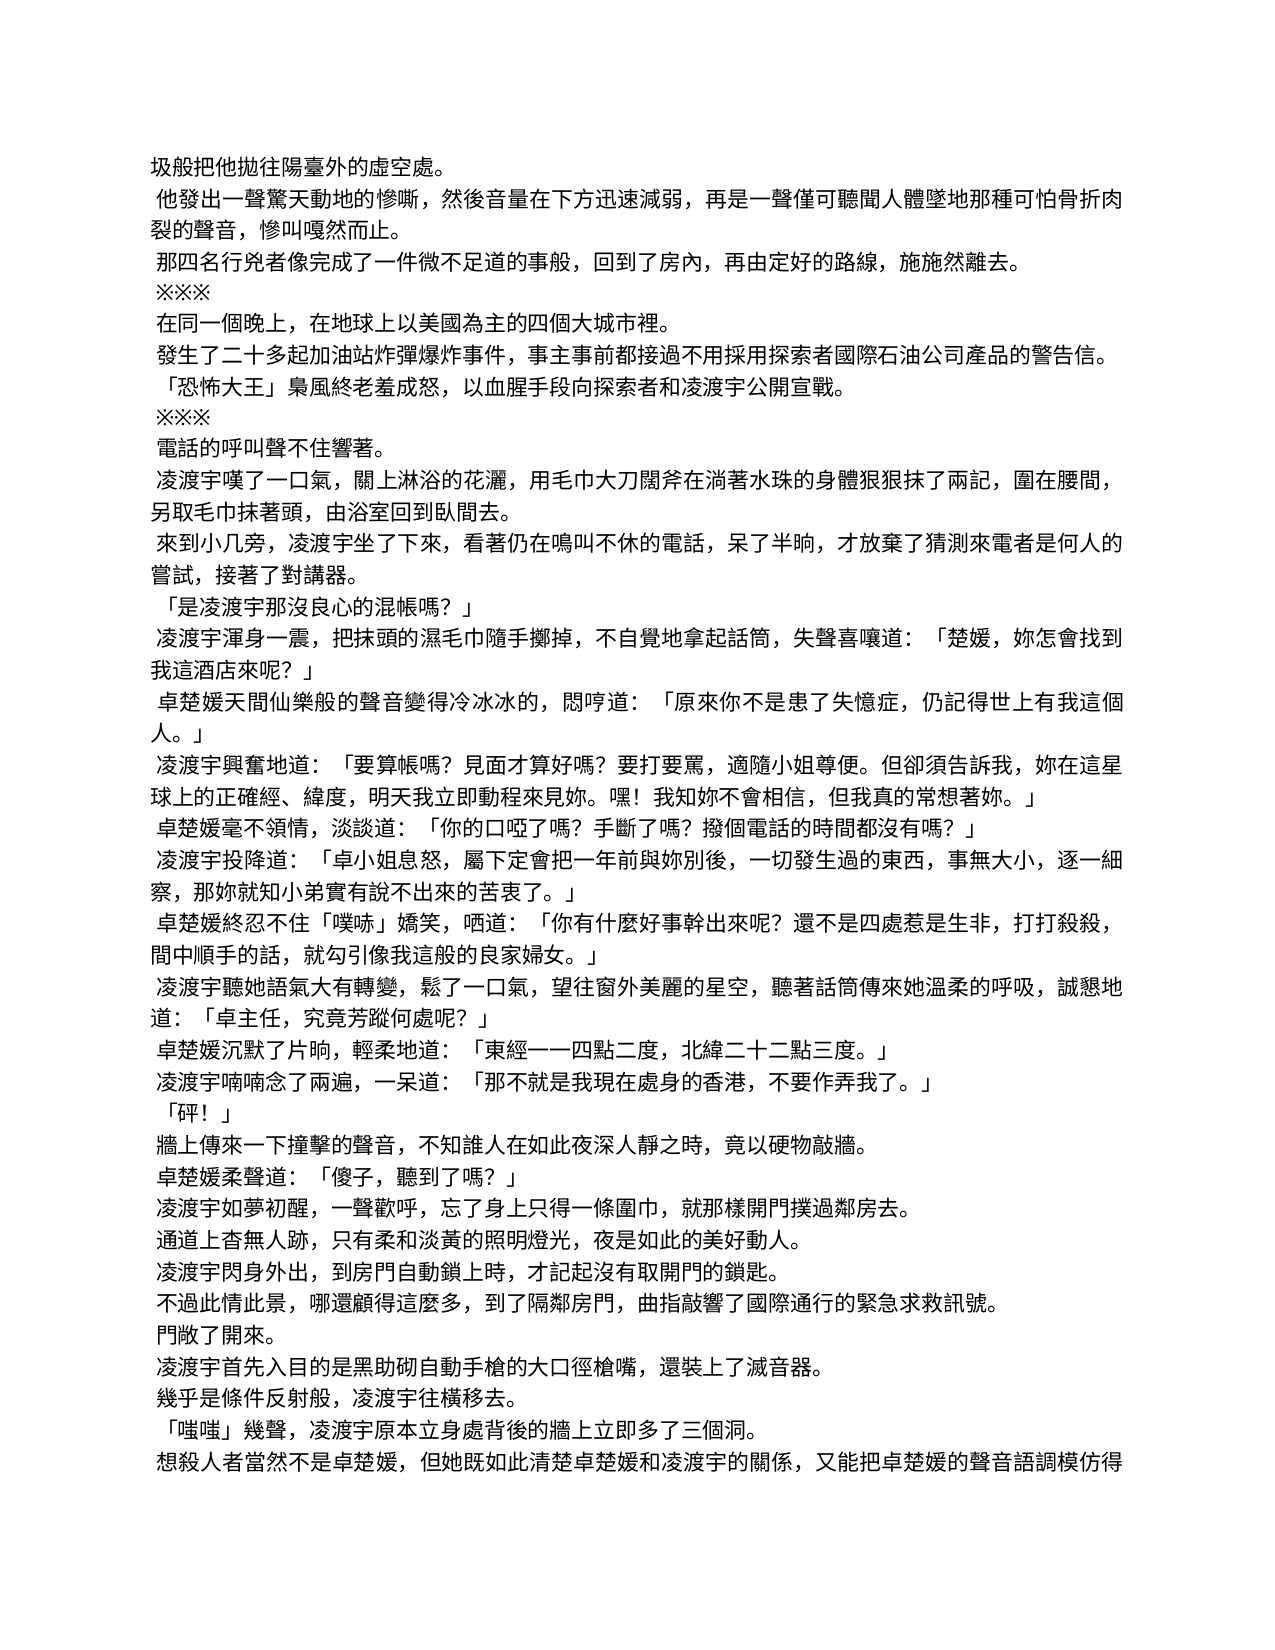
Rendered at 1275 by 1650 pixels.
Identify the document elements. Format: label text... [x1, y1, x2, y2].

text 卓楚媛終忍不住「噗哧」嬌笑，哂道：「你有什麼好事幹出來呢？還不是四處惹是生非，打打殺殺，間中順手的話，就勾引像我這般的良家婦女。」 [150, 906, 1125, 969]
text 凌渡宇聽她語氣大有轉變，鬆了一口氣，望往窗外美麗的星空，聽著話筒傳來她溫柔的呼吸，誠懇地道：「卓主任，究竟芳蹤何處呢？」 [150, 969, 1125, 1033]
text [150, 150, 1125, 182]
text 凌渡宇興奮地道：「要算帳嗎？見面才算好嗎？要打要罵，適隨小姐尊便。但卻須告訴我，妳在這星球上的正確經、緯度，明天我立即動程來見妳。嘿！我知妳不會相信，但我真的常想著妳。」 [150, 748, 1125, 811]
text 不過此情此景，哪還顧得這麼多，到了隔鄰房門，曲指敲響了國際通行的緊急求救訊號。 [150, 1286, 1125, 1318]
text 凌渡宇嘆了一口氣，關上淋浴的花灑，用毛巾大刀闊斧在淌著水珠的身體狠狠抹了兩記，圍在腰間，另取毛巾抹著頭，由浴室回到臥間去。 [150, 463, 1125, 526]
text 他發出一聲驚天動地的慘嘶，然後音量在下方迅速減弱，再是一聲僅可聽聞人體墜地那種可怕骨折肉裂的聲音，慘叫嘎然而止。 [150, 182, 1125, 245]
text 凌渡宇渾身一震，把抹頭的濕毛巾隨手擲掉，不自覺地拿起話筒，失聲喜嚷道：「楚媛，妳怎會找到我這酒店來呢？」 [150, 621, 1125, 684]
text 「恐怖大王」梟風終老羞成怒，以血腥手段向探索者和凌渡宇公開宣戰。 [150, 370, 1125, 401]
text 卓楚媛天間仙樂般的聲音變得冷冰冰的，悶哼道：「原來你不是患了失憶症，仍記得世上有我這個人。」 [150, 684, 1125, 748]
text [150, 1444, 1125, 1476]
text 通道上杳無人跡，只有柔和淡黃的照明燈光，夜是如此的美好動人。 [150, 1223, 1125, 1254]
text 幾乎是條件反射般，凌渡宇往橫移去。 [150, 1381, 1125, 1413]
text 凌渡宇首先入目的是黑助砌自動手槍的大口徑槍嘴，還裝上了滅音器。 [150, 1349, 1125, 1381]
text 在同一個晚上，在地球上以美國為主的四個大城市裡。 [150, 306, 1125, 338]
text 凌渡宇喃喃念了兩遍，一呆道：「那不就是我現在處身的香港，不要作弄我了。」 [150, 1064, 1125, 1096]
text 電話的呼叫聲不住響著。 [150, 431, 1125, 463]
text 來到小几旁，凌渡宇坐了下來，看著仍在鳴叫不休的電話，呆了半晌，才放棄了猜測來電者是何人的嘗試，接著了對講器。 [150, 526, 1125, 589]
text 卓楚媛沉默了片晌，輕柔地道：「東經一一四點二度，北緯二十二點三度。」 [150, 1033, 1125, 1064]
text 發生了二十多起加油站炸彈爆炸事件，事主事前都接過不用採用探索者國際石油公司產品的警告信。 [150, 338, 1125, 370]
text 凌渡宇投降道：「卓小姐息怒，屬下定會把一年前與妳別後，一切發生過的東西，事無大小，逐一細察，那妳就知小弟實有說不出來的苦衷了。」 [150, 843, 1125, 906]
text ※※※ [150, 277, 1125, 306]
text 「嗤嗤」幾聲，凌渡宇原本立身處背後的牆上立即多了三個洞。 [150, 1413, 1125, 1444]
text 凌渡宇閃身外出，到房門自動鎖上時，才記起沒有取開門的鎖匙。 [150, 1254, 1125, 1286]
text 那四名行兇者像完成了一件微不足道的事般，回到了房內，再由定好的路線，施施然離去。 [150, 245, 1125, 277]
text 卓楚媛柔聲道：「傻子，聽到了嗎？」 [150, 1159, 1125, 1191]
text 「是凌渡宇那沒良心的混帳嗎？」 [150, 589, 1125, 621]
text 卓楚媛毫不領情，淡談道：「你的口啞了嗎？手斷了嗎？撥個電話的時間都沒有嗎？」 [150, 811, 1125, 843]
text ※※※ [150, 401, 1125, 431]
text 牆上傳來一下撞擊的聲音，不知誰人在如此夜深人靜之時，竟以硬物敲牆。 [150, 1128, 1125, 1159]
text 凌渡宇如夢初醒，一聲歡呼，忘了身上只得一條圍巾，就那樣開門撲過鄰房去。 [150, 1191, 1125, 1223]
text 門敞了開來。 [150, 1318, 1125, 1349]
text 「砰！」 [150, 1096, 1125, 1128]
